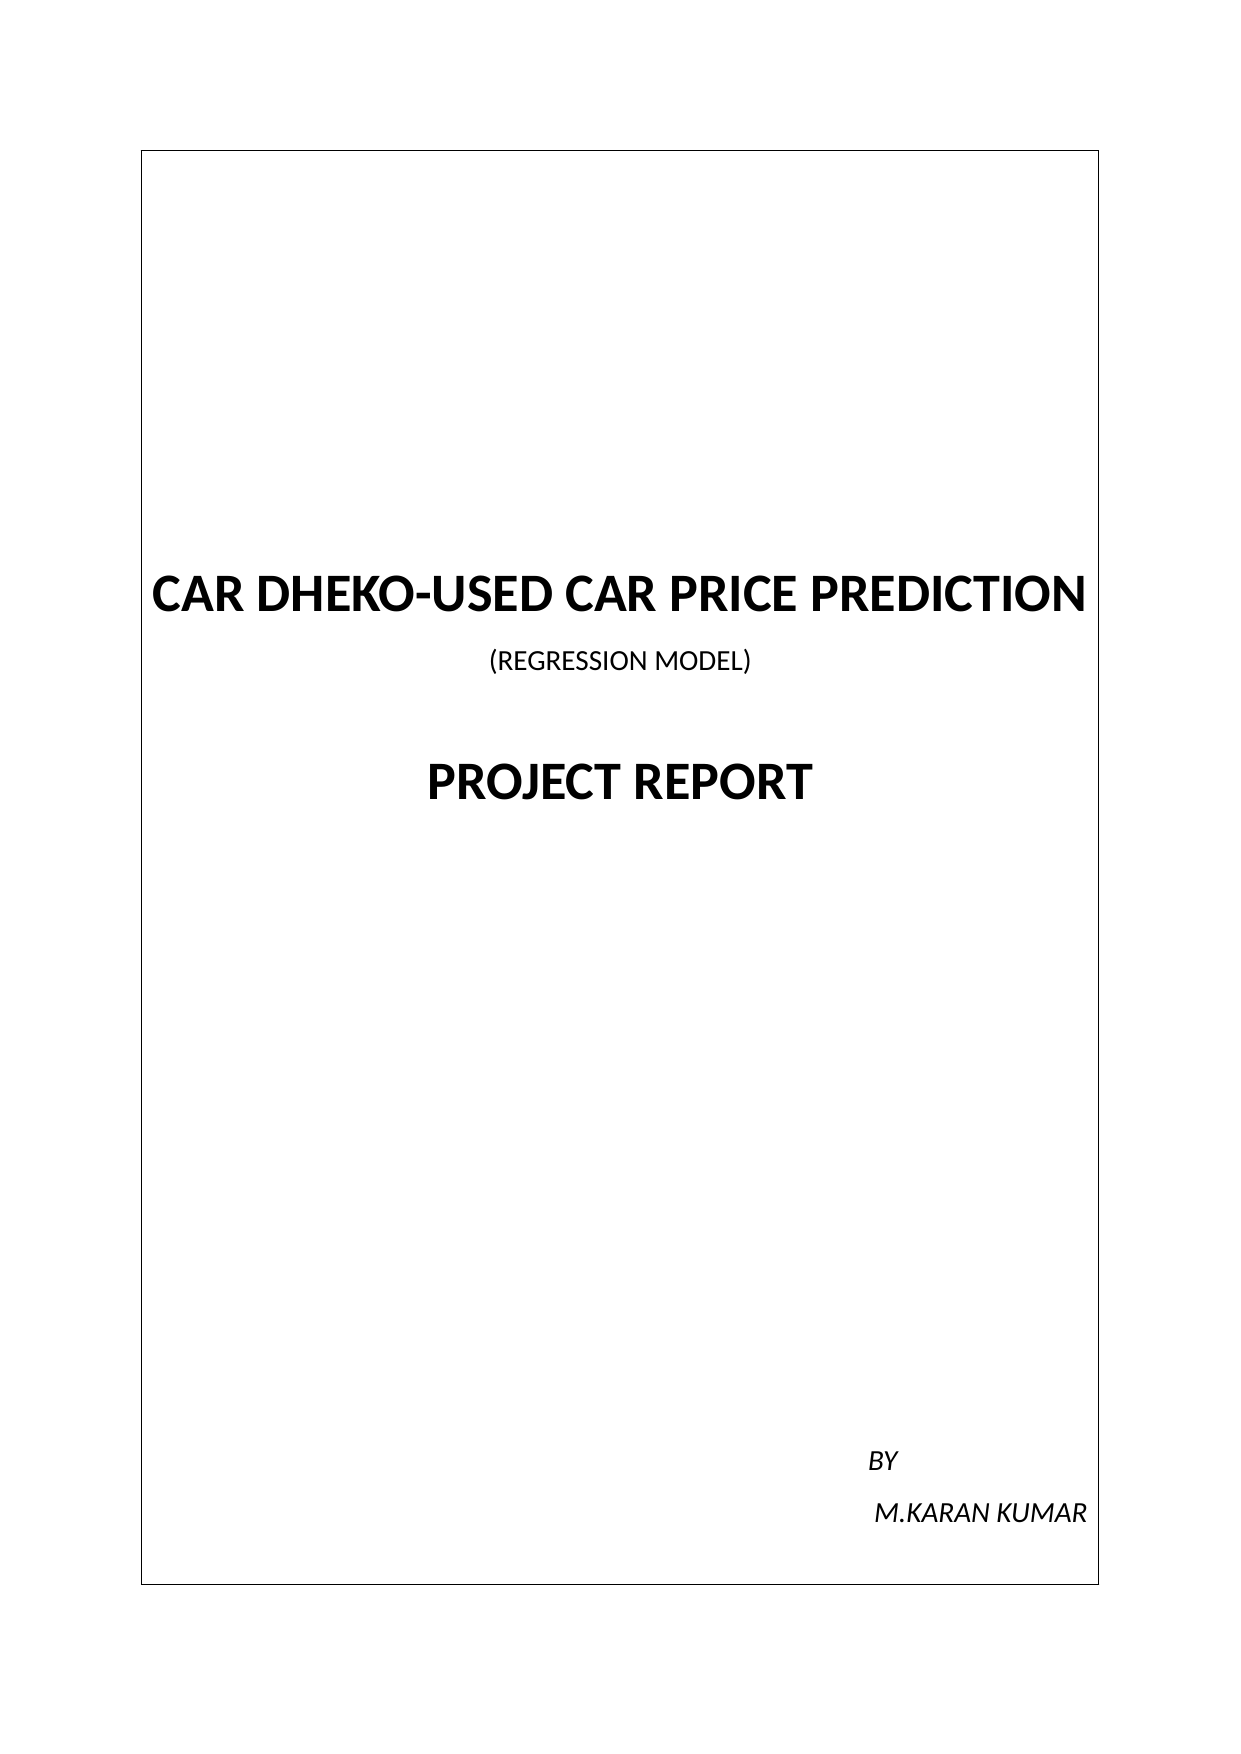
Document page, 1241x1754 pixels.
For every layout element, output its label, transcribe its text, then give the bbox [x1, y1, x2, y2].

text BY [142, 1438, 1098, 1477]
text M.KARAN KUMAR [142, 1491, 1098, 1529]
text CAR DHEKO-USED CAR PRICE PREDICTION [142, 556, 1098, 625]
text PROJECT REPORT [142, 743, 1098, 813]
text (REGRESSION MODEL) [142, 639, 1098, 678]
